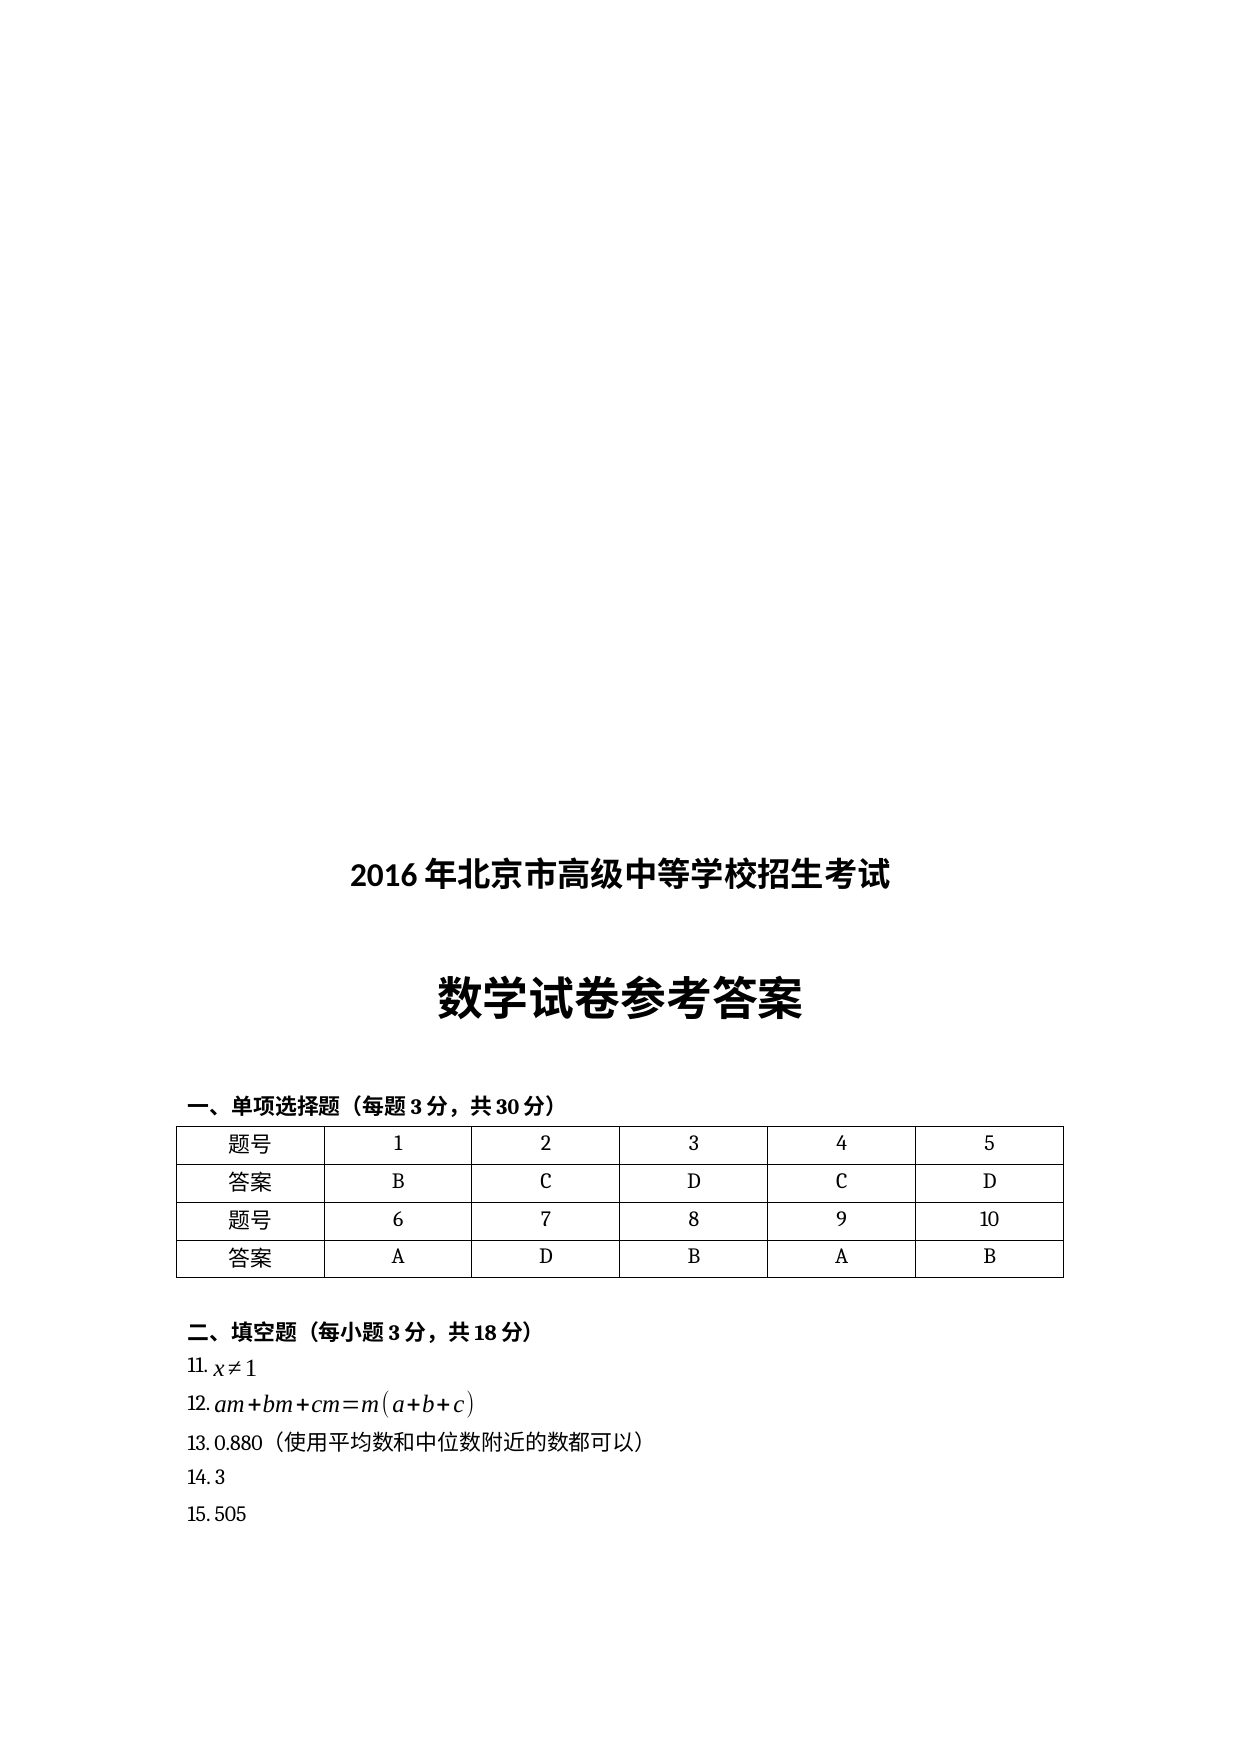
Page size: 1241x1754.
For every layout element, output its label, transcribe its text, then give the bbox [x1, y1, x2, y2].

text 13. 0.880（使用平均数和中位数附近的数都可以） [187, 1424, 1053, 1457]
table_cell 8 [620, 1203, 767, 1239]
table_cell A [325, 1241, 471, 1277]
table_cell 9 [768, 1203, 915, 1239]
table_cell 7 [472, 1203, 619, 1239]
table_cell B [620, 1241, 767, 1277]
table_header 5 [916, 1127, 1063, 1164]
table_header 2 [472, 1127, 619, 1164]
table_cell C [472, 1165, 619, 1202]
table_cell 题号 [177, 1203, 324, 1239]
table_cell D [620, 1165, 767, 1202]
table_header 3 [620, 1127, 767, 1164]
table_cell D [472, 1241, 619, 1277]
text 11. [187, 1352, 1053, 1384]
table_header 4 [768, 1127, 915, 1164]
table_cell 6 [325, 1203, 471, 1239]
table_cell B [916, 1241, 1063, 1277]
text 15. 505 [187, 1498, 1053, 1530]
table_cell C [768, 1165, 915, 1202]
table_cell 10 [916, 1203, 1063, 1239]
table_header 题号 [177, 1127, 324, 1164]
subtitle 2016年北京市高级中等学校招生考试 [187, 839, 1053, 904]
text 12. [187, 1388, 1053, 1421]
table_cell B [325, 1165, 471, 1202]
table_cell 答案 [177, 1241, 324, 1277]
table_cell A [768, 1241, 915, 1277]
text 一、单项选择题（每题3分，共30分） [187, 1089, 1053, 1121]
table_cell D [916, 1165, 1063, 1202]
table_cell 答案 [177, 1165, 324, 1202]
table_header 1 [325, 1127, 471, 1164]
text 二、填空题（每小题3分，共18分） [187, 1314, 1053, 1347]
subtitle 数学试卷参考答案 [187, 947, 1053, 1044]
text 14. 3 [187, 1461, 1053, 1494]
